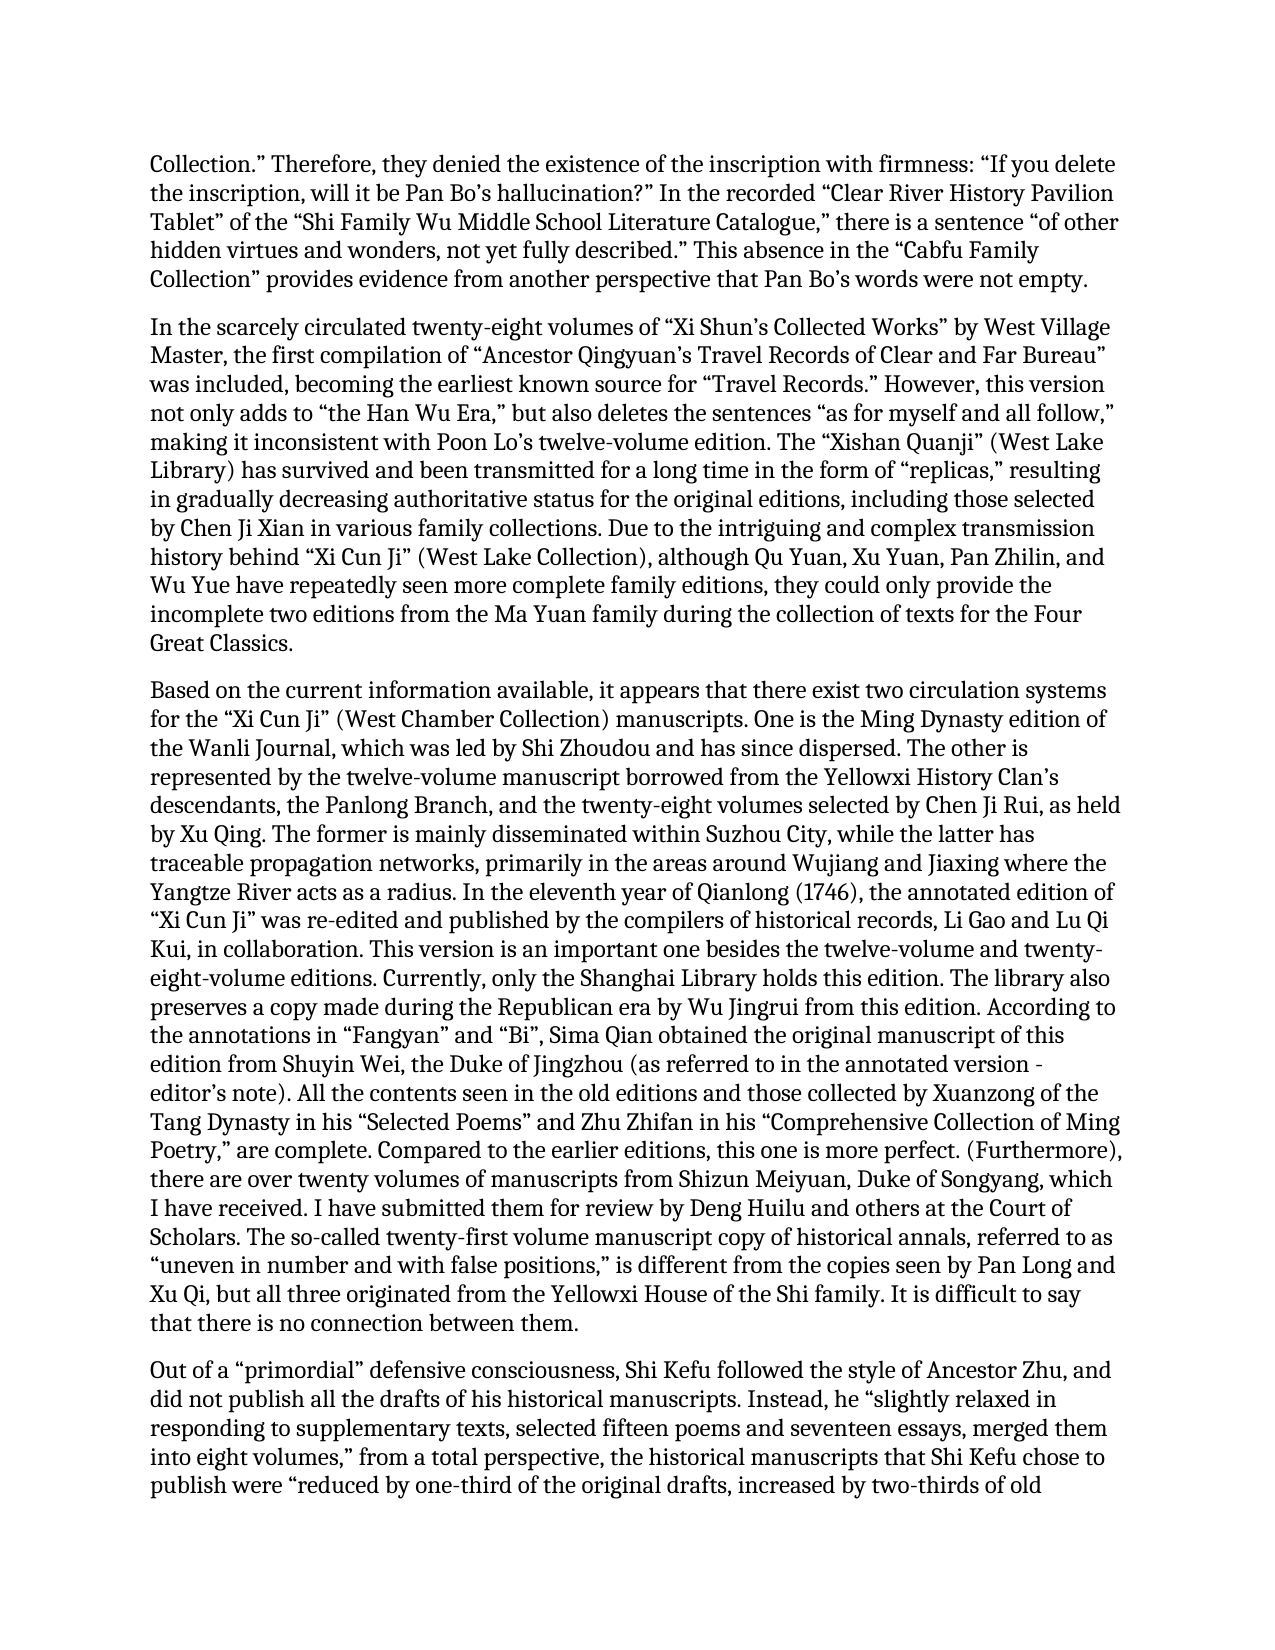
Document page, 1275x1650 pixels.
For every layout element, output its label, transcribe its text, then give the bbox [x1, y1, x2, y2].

text In the scarcely circulated twenty-eight volumes of “Xi Shun’s Collected Works” by West Village Master, the first compilation of “Ancestor Qingyuan’s Travel Records of Clear and Far Bureau” was included, becoming the earliest known source for “Travel Records.” However, this version not only adds to “the Han Wu Era,” but also deletes the sentences “as for myself and all follow,” making it inconsistent with Poon Lo’s twelve-volume edition. The “Xishan Quanji” (West Lake Library) has survived and been transmitted for a long time in the form of “replicas,” resulting in gradually decreasing authoritative status for the original editions, including those selected by Chen Ji Xian in various family collections. Due to the intriguing and complex transmission history behind “Xi Cun Ji” (West Lake Collection), although Qu Yuan, Xu Yuan, Pan Zhilin, and Wu Yue have repeatedly seen more complete family editions, they could only provide the incomplete two editions from the Ma Yuan family during the collection of texts for the Four Great Classics. [150, 312, 1125, 657]
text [150, 1356, 1125, 1500]
text Based on the current information available, it appears that there exist two circulation systems for the “Xi Cun Ji” (West Chamber Collection) manuscripts. One is the Ming Dynasty edition of the Wanli Journal, which was led by Shi Zhoudou and has since dispersed. The other is represented by the twelve-volume manuscript borrowed from the Yellowxi History Clan’s descendants, the Panlong Branch, and the twenty-eight volumes selected by Chen Ji Rui, as held by Xu Qing. The former is mainly disseminated within Suzhou City, while the latter has traceable propagation networks, primarily in the areas around Wujiang and Jiaxing where the Yangtze River acts as a radius. In the eleventh year of Qianlong (1746), the annotated edition of “Xi Cun Ji” was re-edited and published by the compilers of historical records, Li Gao and Lu Qi Kui, in collaboration. This version is an important one besides the twelve-volume and twenty-eight-volume editions. Currently, only the Shanghai Library holds this edition. The library also preserves a copy made during the Republican era by Wu Jingrui from this edition. According to the annotations in “Fangyan” and “Bi”, Sima Qian obtained the original manuscript of this edition from Shuyin Wei, the Duke of Jingzhou (as referred to in the annotated version - editor’s note). All the contents seen in the old editions and those collected by Xuanzong of the Tang Dynasty in his “Selected Poems” and Zhu Zhifan in his “Comprehensive Collection of Ming Poetry,” are complete. Compared to the earlier editions, this one is more perfect. (Furthermore), there are over twenty volumes of manuscripts from Shizun Meiyuan, Duke of Songyang, which I have received. I have submitted them for review by Deng Huilu and others at the Court of Scholars. The so-called twenty-first volume manuscript copy of historical annals, referred to as “uneven in number and with false positions,” is different from the copies seen by Pan Long and Xu Qi, but all three originated from the Yellowxi House of the Shi family. It is difficult to say that there is no connection between them. [150, 676, 1125, 1337]
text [150, 150, 1125, 294]
